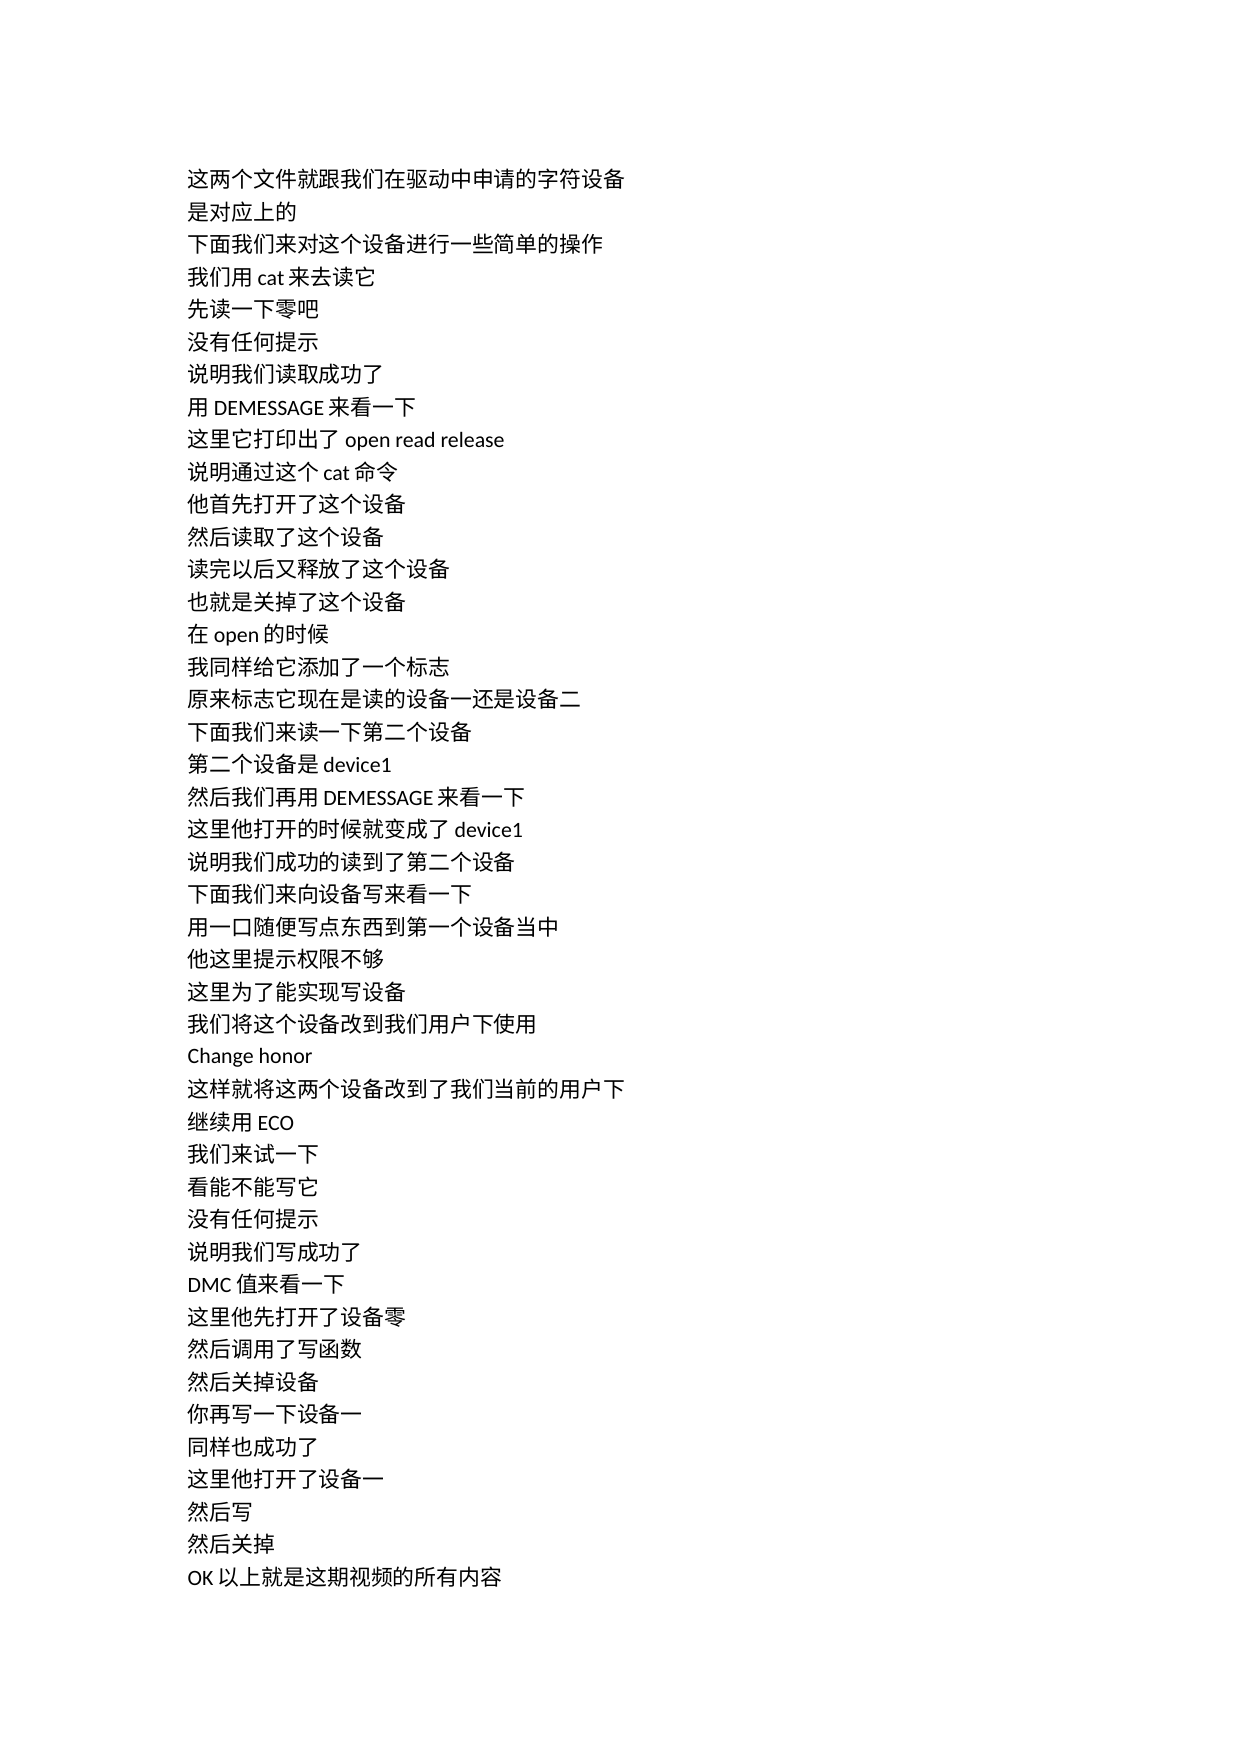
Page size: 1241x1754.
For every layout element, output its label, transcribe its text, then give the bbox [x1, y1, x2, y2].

text 看能不能写它 [187, 1169, 1053, 1202]
text 我们将这个设备改到我们用户下使用 [187, 1007, 1053, 1039]
text 说明我们读取成功了 [187, 357, 1053, 389]
text 下面我们来向设备写来看一下 [187, 877, 1053, 909]
text 说明通过这个cat命令 [187, 454, 1053, 487]
text 说明我们成功的读到了第二个设备 [187, 844, 1053, 877]
text 同样也成功了 [187, 1429, 1053, 1462]
text 说明我们写成功了 [187, 1234, 1053, 1267]
text 我们用cat来去读它 [187, 259, 1053, 292]
text 这样就将这两个设备改到了我们当前的用户下 [187, 1072, 1053, 1104]
text 继续用ECO [187, 1104, 1053, 1137]
text 然后关掉 [187, 1527, 1053, 1559]
text 原来标志它现在是读的设备一还是设备二 [187, 682, 1053, 714]
text 是对应上的 [187, 194, 1053, 227]
text OK以上就是这期视频的所有内容 [187, 1559, 1053, 1592]
text 这里他打开的时候就变成了device1 [187, 812, 1053, 844]
text 然后关掉设备 [187, 1364, 1053, 1397]
text 这里他打开了设备一 [187, 1462, 1053, 1494]
text 然后写 [187, 1494, 1053, 1527]
text 我同样给它添加了一个标志 [187, 649, 1053, 682]
text 我们来试一下 [187, 1137, 1053, 1169]
text DMC值来看一下 [187, 1267, 1053, 1299]
text 这里他先打开了设备零 [187, 1299, 1053, 1332]
text 然后调用了写函数 [187, 1332, 1053, 1364]
text 你再写一下设备一 [187, 1397, 1053, 1429]
text 在open的时候 [187, 617, 1053, 649]
text 读完以后又释放了这个设备 [187, 552, 1053, 584]
text 然后读取了这个设备 [187, 519, 1053, 552]
text 他这里提示权限不够 [187, 942, 1053, 974]
text 这里为了能实现写设备 [187, 974, 1053, 1007]
text 没有任何提示 [187, 1202, 1053, 1234]
text 下面我们来读一下第二个设备 [187, 714, 1053, 747]
text 用一口随便写点东西到第一个设备当中 [187, 909, 1053, 942]
text 先读一下零吧 [187, 292, 1053, 324]
text 第二个设备是device1 [187, 747, 1053, 779]
text 然后我们再用DEMESSAGE来看一下 [187, 779, 1053, 812]
text 这里它打印出了open read release [187, 422, 1053, 454]
text Change honor [187, 1039, 1053, 1072]
text 这两个文件就跟我们在驱动中申请的字符设备 [187, 162, 1053, 194]
text 他首先打开了这个设备 [187, 487, 1053, 519]
text 也就是关掉了这个设备 [187, 584, 1053, 617]
text 用DEMESSAGE来看一下 [187, 389, 1053, 422]
text 下面我们来对这个设备进行一些简单的操作 [187, 227, 1053, 259]
text 没有任何提示 [187, 324, 1053, 357]
